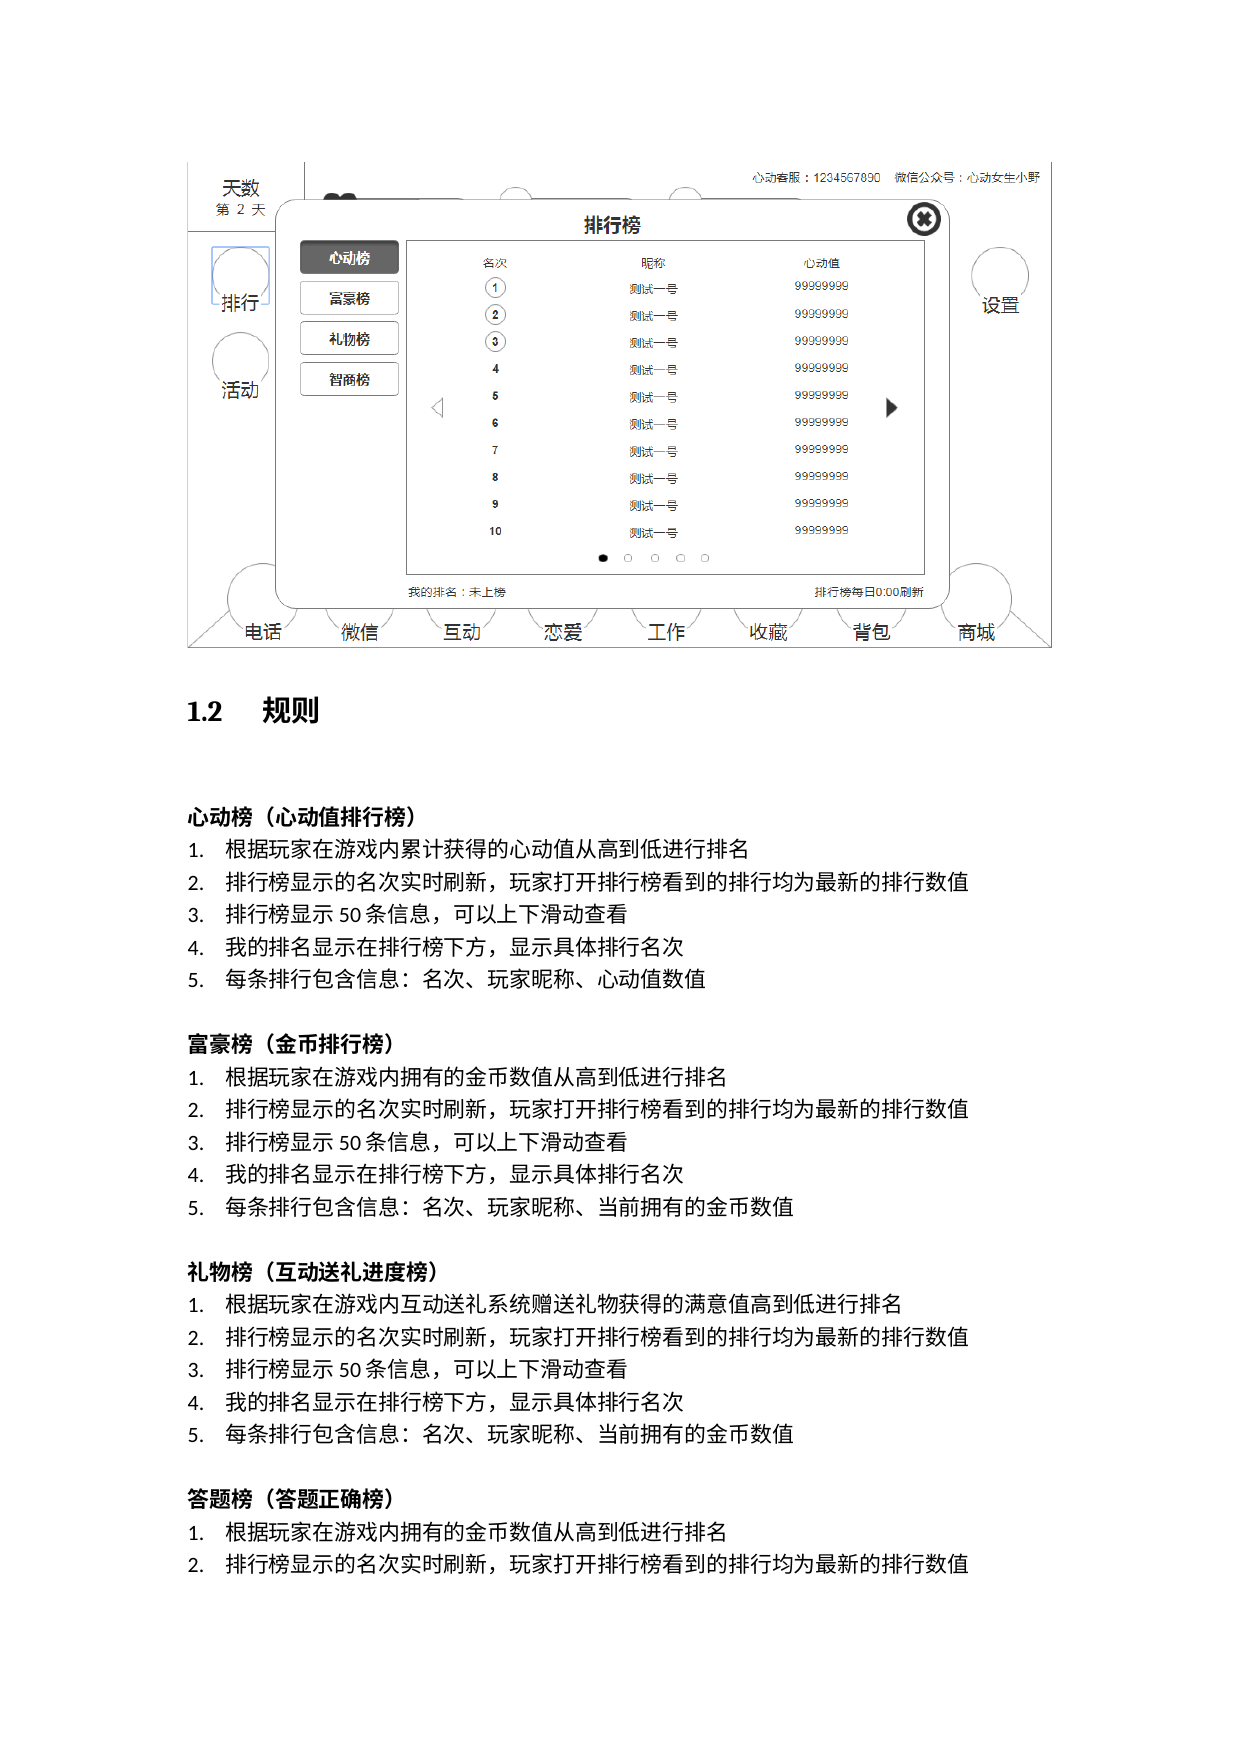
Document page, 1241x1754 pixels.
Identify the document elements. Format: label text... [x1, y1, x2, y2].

text 富豪榜（金币排行榜） [187, 1027, 1053, 1059]
text 礼物榜（互动送礼进度榜） [187, 1254, 1053, 1287]
list 我的排名显示在排行榜下方，显示具体排行名次 [187, 1157, 1053, 1189]
list 排行榜显示50条信息，可以上下滑动查看 [187, 1352, 1053, 1384]
list 根据玩家在游戏内拥有的金币数值从高到低进行排名 [187, 1514, 1053, 1547]
text 心动榜（心动值排行榜） [187, 799, 1053, 832]
list 根据玩家在游戏内互动送礼系统赠送礼物获得的满意值高到低进行排名 [187, 1287, 1053, 1319]
list 我的排名显示在排行榜下方，显示具体排行名次 [187, 1384, 1053, 1417]
list 排行榜显示的名次实时刷新，玩家打开排行榜看到的排行均为最新的排行数值 [187, 864, 1053, 897]
subtitle 规则 [187, 677, 1053, 742]
list 我的排名显示在排行榜下方，显示具体排行名次 [187, 929, 1053, 962]
list 每条排行包含信息：名次、玩家昵称、当前拥有的金币数值 [187, 1189, 1053, 1222]
picture [187, 162, 1053, 649]
list 根据玩家在游戏内累计获得的心动值从高到低进行排名 [187, 832, 1053, 864]
text 答题榜（答题正确榜） [187, 1482, 1053, 1514]
list 排行榜显示50条信息，可以上下滑动查看 [187, 897, 1053, 929]
list 排行榜显示的名次实时刷新，玩家打开排行榜看到的排行均为最新的排行数值 [187, 1092, 1053, 1124]
list 每条排行包含信息：名次、玩家昵称、当前拥有的金币数值 [187, 1417, 1053, 1449]
list 排行榜显示的名次实时刷新，玩家打开排行榜看到的排行均为最新的排行数值 [187, 1547, 1053, 1579]
list 每条排行包含信息：名次、玩家昵称、心动值数值 [187, 962, 1053, 994]
list 排行榜显示50条信息，可以上下滑动查看 [187, 1124, 1053, 1157]
list 排行榜显示的名次实时刷新，玩家打开排行榜看到的排行均为最新的排行数值 [187, 1319, 1053, 1352]
list 根据玩家在游戏内拥有的金币数值从高到低进行排名 [187, 1059, 1053, 1092]
